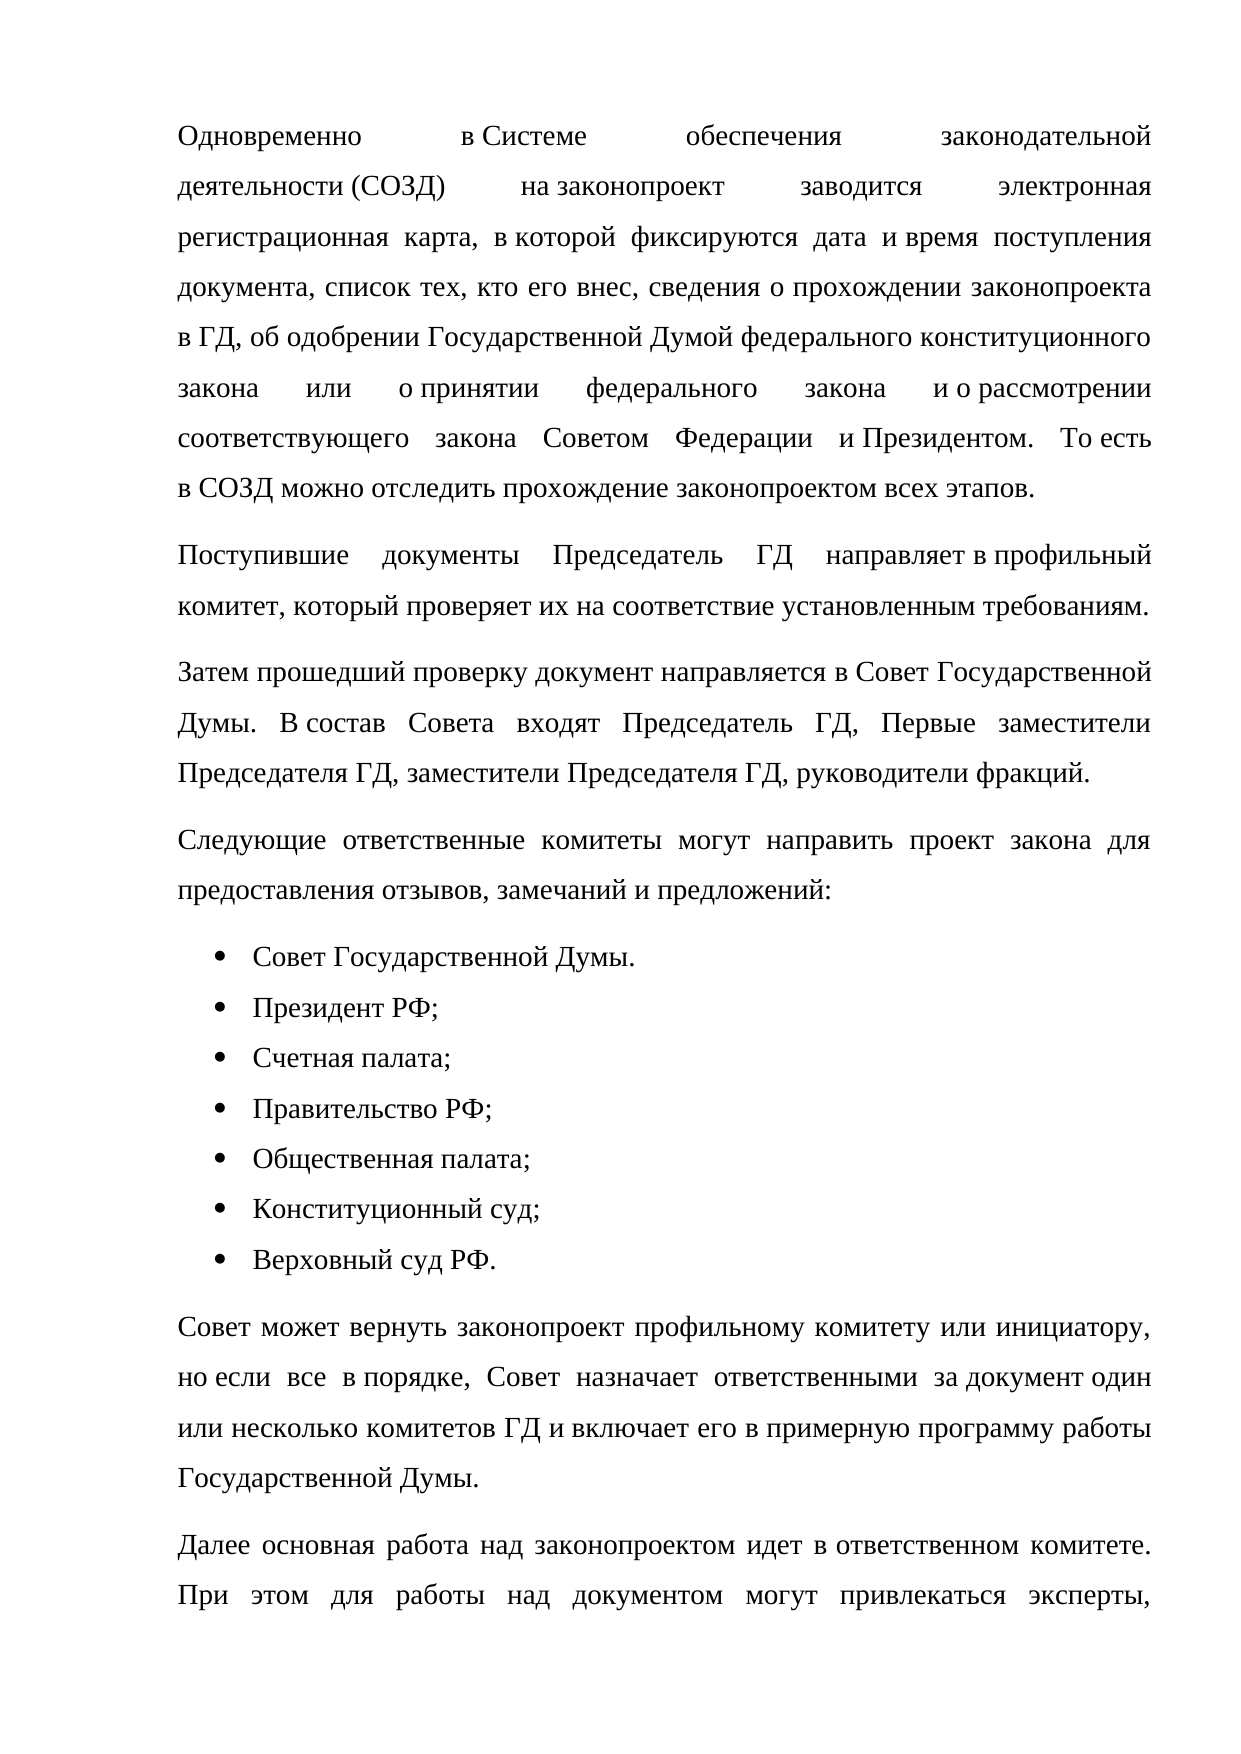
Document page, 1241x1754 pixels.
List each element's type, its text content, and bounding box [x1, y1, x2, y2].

list Совет Государственной Думы. [215, 939, 1152, 973]
list Счетная палата; [215, 1040, 1152, 1074]
text Одновременно в Системе обеспечения законодательной деятельности (СОЗД) на законопроект заводится электронная регистрационная карта, в которой фиксируются дата и время поступления документа, список тех, кто его внес, сведения о прохождении законопроекта в ГД, об одобрении Государственной Думой федерального конституционного закона или о принятии федерального закона и о рассмотрении соответствующего закона Советом Федерации и Президентом. То есть в СОЗД можно отследить прохождение законопроектом всех этапов. [177, 118, 1152, 504]
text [177, 1527, 1152, 1611]
list Верховный суд РФ. [215, 1242, 1152, 1276]
list Президент РФ; [215, 990, 1152, 1023]
text Совет может вернуть законопроект профильному комитету или инициатору, но если все в порядке, Совет назначает ответственными за документ один или несколько комитетов ГД и включает его в примерную программу работы Государственной Думы. [177, 1309, 1152, 1493]
text Затем прошедший проверку документ направляется в Совет Государственной Думы. В состав Совета входят Председатель ГД, Первые заместители Председателя ГД, заместители Председателя ГД, руководители фракций. [177, 654, 1152, 789]
text Следующие ответственные комитеты могут направить проект закона для предоставления отзывов, замечаний и предложений: [177, 822, 1152, 906]
text Поступившие документы Председатель ГД направляет в профильный комитет, который проверяет их на соответствие установленным требованиям. [177, 537, 1152, 621]
list Общественная палата; [215, 1141, 1152, 1175]
list Правительство РФ; [215, 1091, 1152, 1124]
list Конституционный суд; [215, 1192, 1152, 1225]
